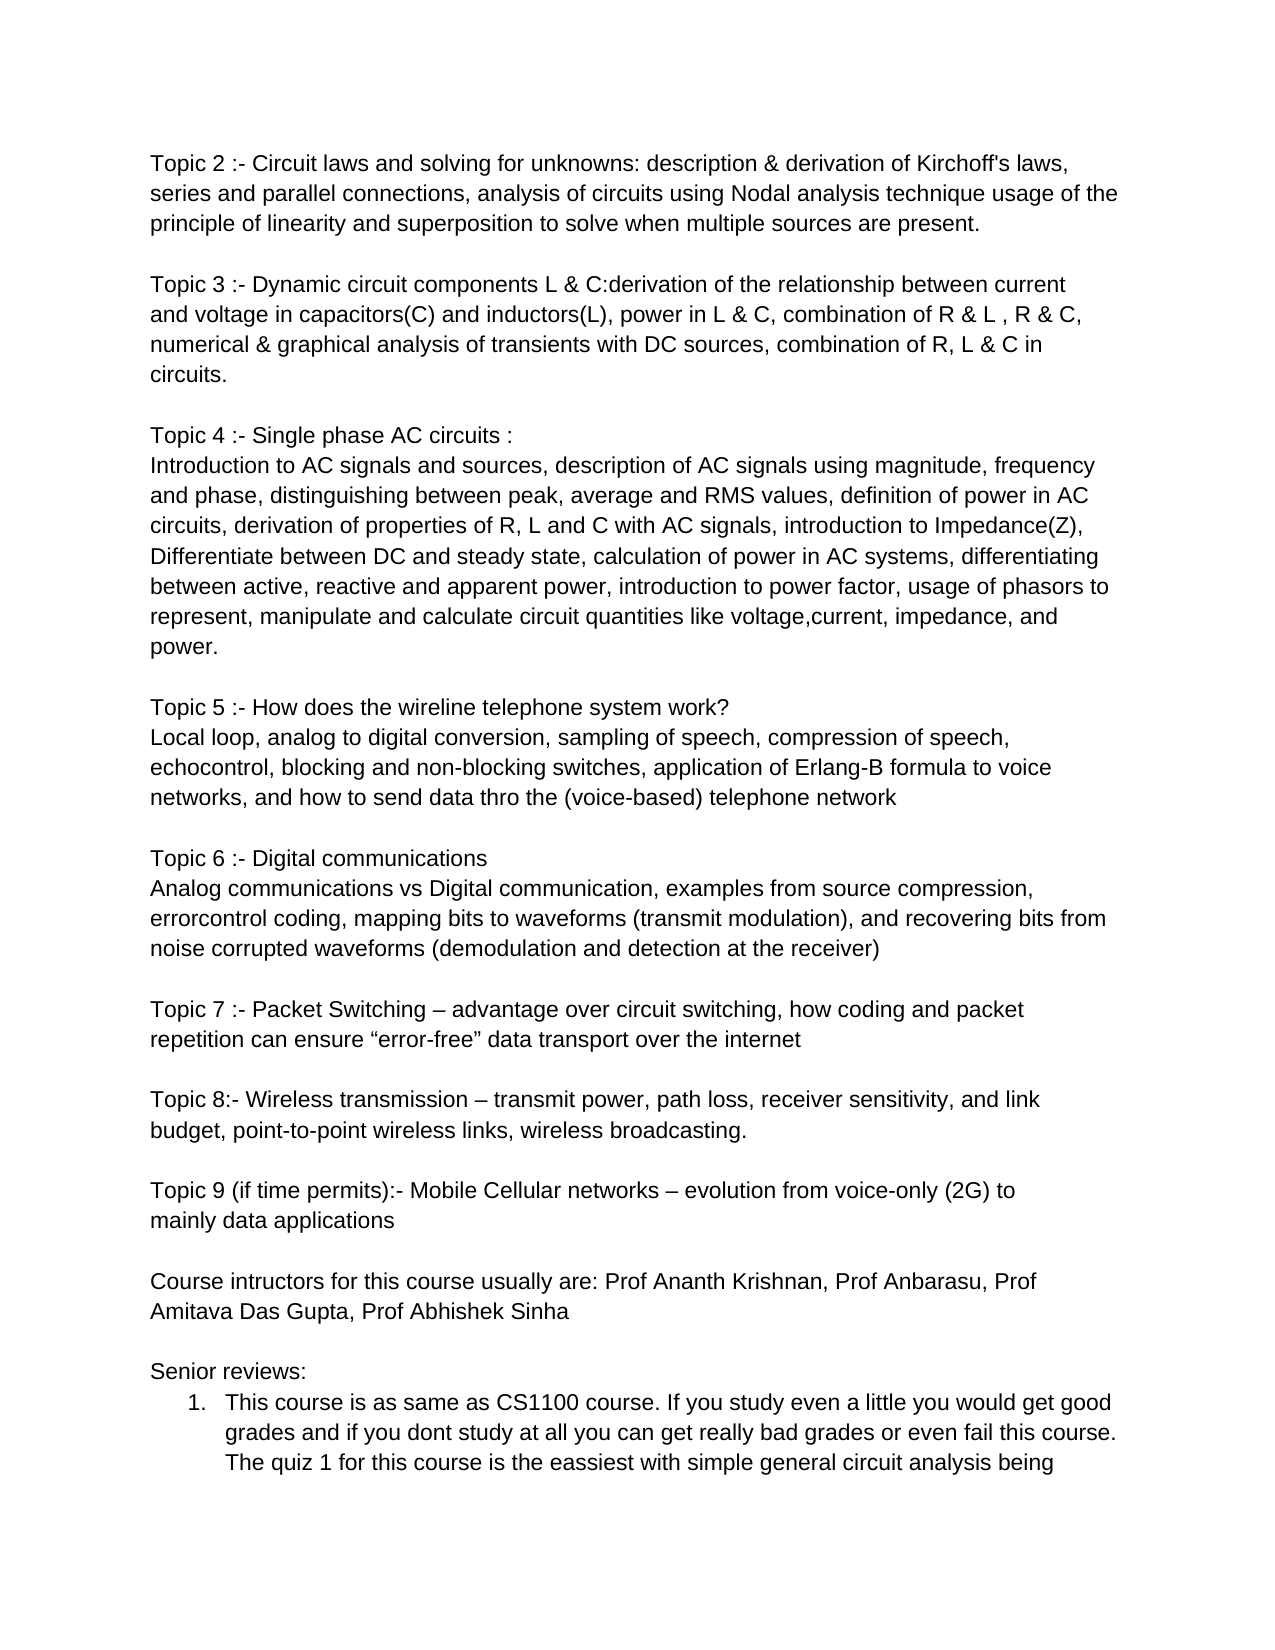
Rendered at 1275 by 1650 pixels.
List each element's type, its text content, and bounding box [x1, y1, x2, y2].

text mainly data applications [150, 1207, 1125, 1234]
text budget, point-to-point wireless links, wireless broadcasting. [150, 1117, 1125, 1143]
text networks, and how to send data thro the (voice-based) telephone network [150, 784, 1125, 811]
text circuits. [150, 361, 1125, 388]
text Local loop, analog to digital conversion, sampling of speech, compression of speech, echocontrol, blocking and non-blocking switches, application of Erlang-B formula to voice [150, 724, 1125, 781]
text Topic 3 :- Dynamic circuit components L & C:derivation of the relationship between current [150, 271, 1125, 297]
text Analog communications vs Digital communication, examples from source compression, errorcontrol coding, mapping bits to waveforms (transmit modulation), and recovering bits from noise corrupted waveforms (demodulation and detection at the receiver) [150, 875, 1125, 962]
text Topic 7 :- Packet Switching – advantage over circuit switching, how coding and packet [150, 996, 1125, 1022]
text repetition can ensure “error-free” data transport over the internet [150, 1026, 1125, 1052]
text Topic 2 :- Circuit laws and solving for unknowns: description & derivation of Kirchoff's laws, series and parallel connections, analysis of circuits using Nodal analysis technique usage of the principle of linearity and superposition to solve when multiple sources are present. [150, 150, 1125, 237]
text Course intructors for this course usually are: Prof Ananth Krishnan, Prof Anbarasu, Prof Amitava Das Gupta, Prof Abhishek Sinha [150, 1268, 1125, 1324]
text and voltage in capacitors(C) and inductors(L), power in L & C, combination of R & L , R & C, numerical & graphical analysis of transients with DC sources, combination of R, L & C in [150, 301, 1125, 358]
text Topic 4 :- Single phase AC circuits : [150, 422, 1125, 448]
text Topic 6 :- Digital communications [150, 845, 1125, 871]
text Topic 8:- Wireless transmission – transmit power, path loss, receiver sensitivity, and link [150, 1086, 1125, 1113]
text Introduction to AC signals and sources, description of AC signals using magnitude, frequency and phase, distinguishing between peak, average and RMS values, definition of power in AC circuits, derivation of properties of R, L and C with AC signals, introduction to Impedance(Z), Differentiate between DC and steady state, calculation of power in AC systems, differentiating between active, reactive and apparent power, introduction to power factor, usage of phasors to represent, manipulate and calculate circuit quantities like voltage,current, impedance, and power. [150, 452, 1125, 660]
text Senior reviews: [150, 1358, 1125, 1385]
text Topic 5 :- How does the wireline telephone system work? [150, 694, 1125, 720]
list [187, 1388, 1125, 1475]
text Topic 9 (if time permits):- Mobile Cellular networks – evolution from voice-only (2G) to [150, 1177, 1125, 1203]
